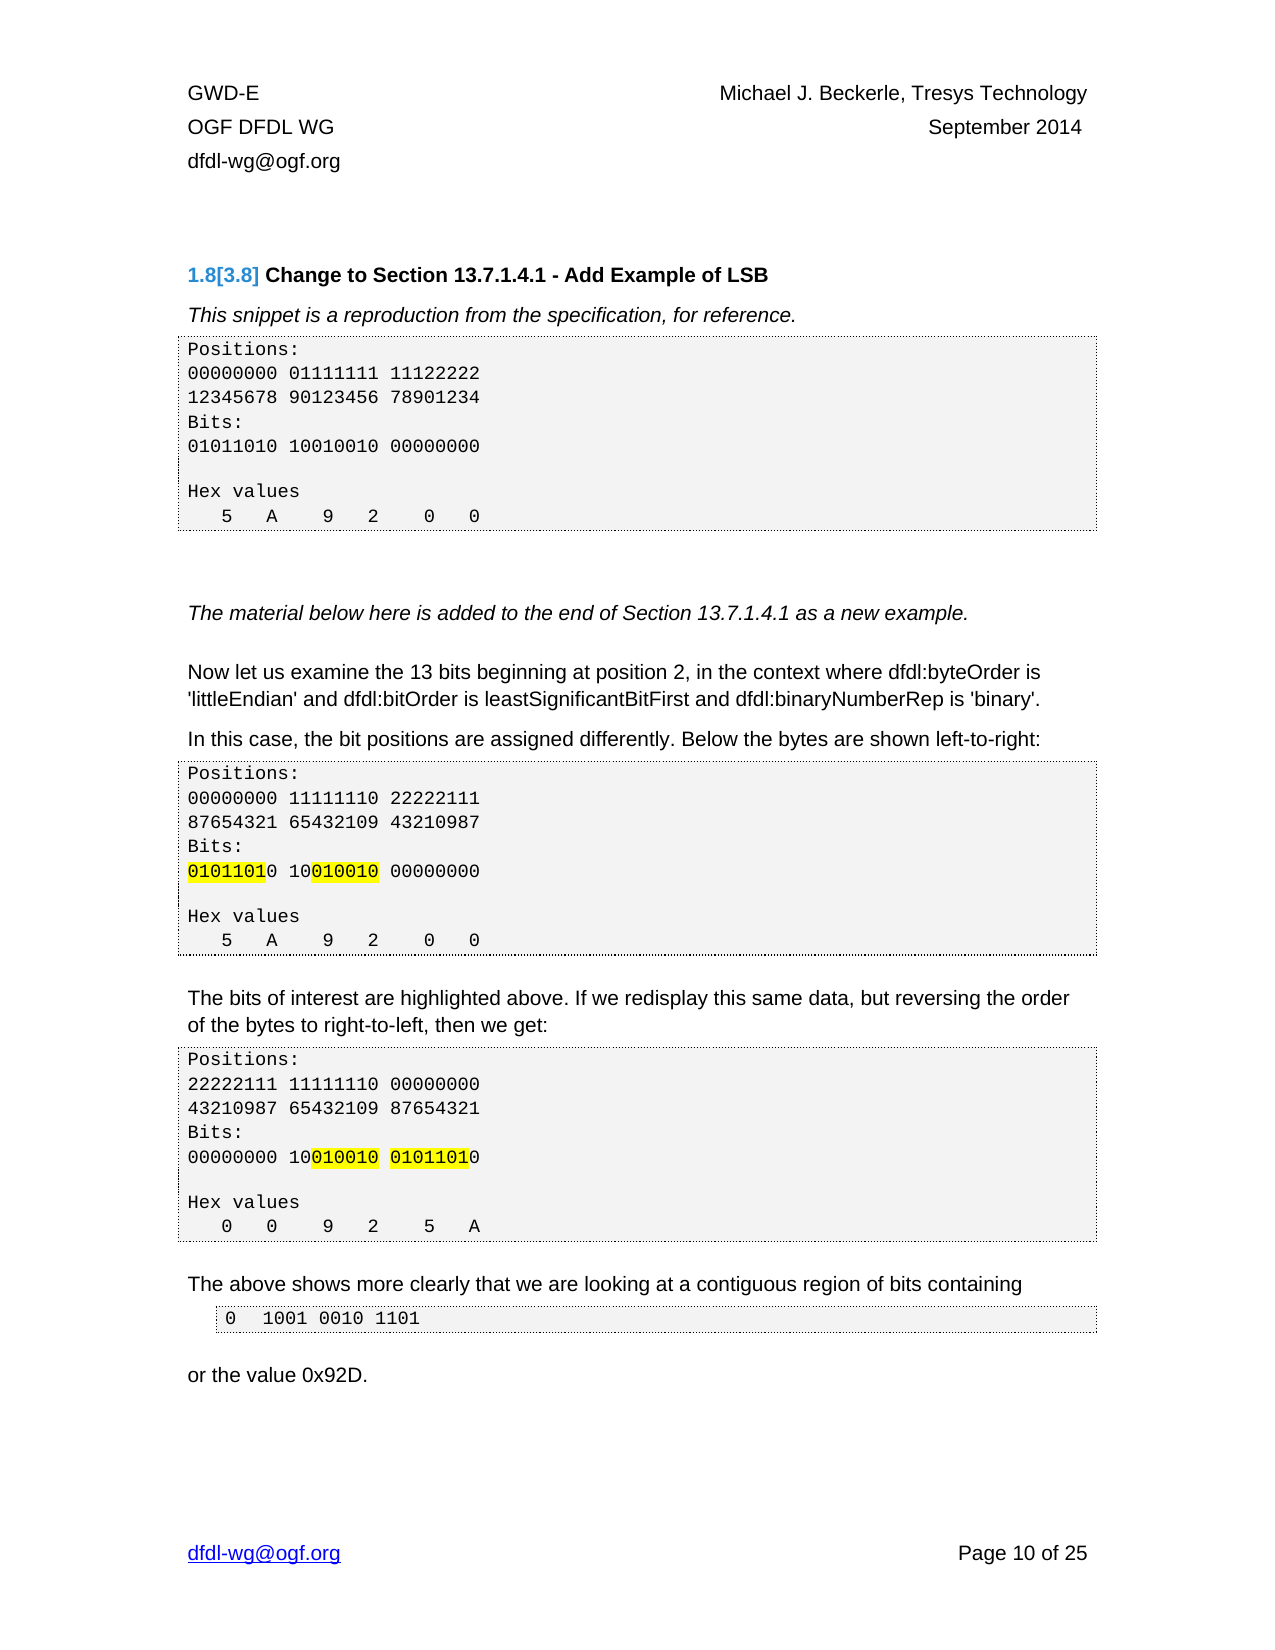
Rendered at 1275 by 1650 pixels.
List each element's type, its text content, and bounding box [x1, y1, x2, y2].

text or the value 0x92D. [187, 1363, 1087, 1387]
text Now let us examine the 13 bits beginning at position 2, in the context where dfdl:byteOrder is 'littleEndian' and dfdl:bitOrder is leastSignificantBitFirst and dfdl:binaryNumberRep is 'binary'. [187, 660, 1087, 711]
text Hex values 5 A 9 2 0 0 [178, 904, 1097, 956]
text The material below here is added to the end of Section 13.7.1.4.1 as a new example. [187, 601, 1087, 625]
subtitle Change to Section 13.7.1.4.1 - Add Example of LSB [187, 262, 1087, 286]
text The bits of interest are highlighted above. If we redisplay this same data, but reversing the order of the bytes to right-to-left, then we get: [187, 986, 1087, 1037]
text The above shows more clearly that we are looking at a contiguous region of bits containing [187, 1272, 1087, 1296]
text Hex values 5 A 9 2 0 0 [178, 479, 1097, 531]
text Hex values 0 0 9 2 5 A [178, 1190, 1097, 1242]
text This snippet is a reproduction from the specification, for reference. [187, 302, 1087, 326]
list 1001 0010 1101 [216, 1306, 1097, 1333]
text Positions: 00000000 01111111 11122222 12345678 90123456 78901234 Bits: 01011010 10010010 00000000 [178, 336, 1097, 458]
text In this case, the bit positions are assigned differently. Below the bytes are shown left-to-right: [187, 727, 1087, 751]
text Positions: 22222111 11111110 00000000 43210987 65432109 87654321 Bits: 00000000 10010010 01011010 [178, 1047, 1097, 1169]
text Positions: 00000000 11111110 22222111 87654321 65432109 43210987 Bits: 01011010 10010010 00000000 [178, 761, 1097, 883]
